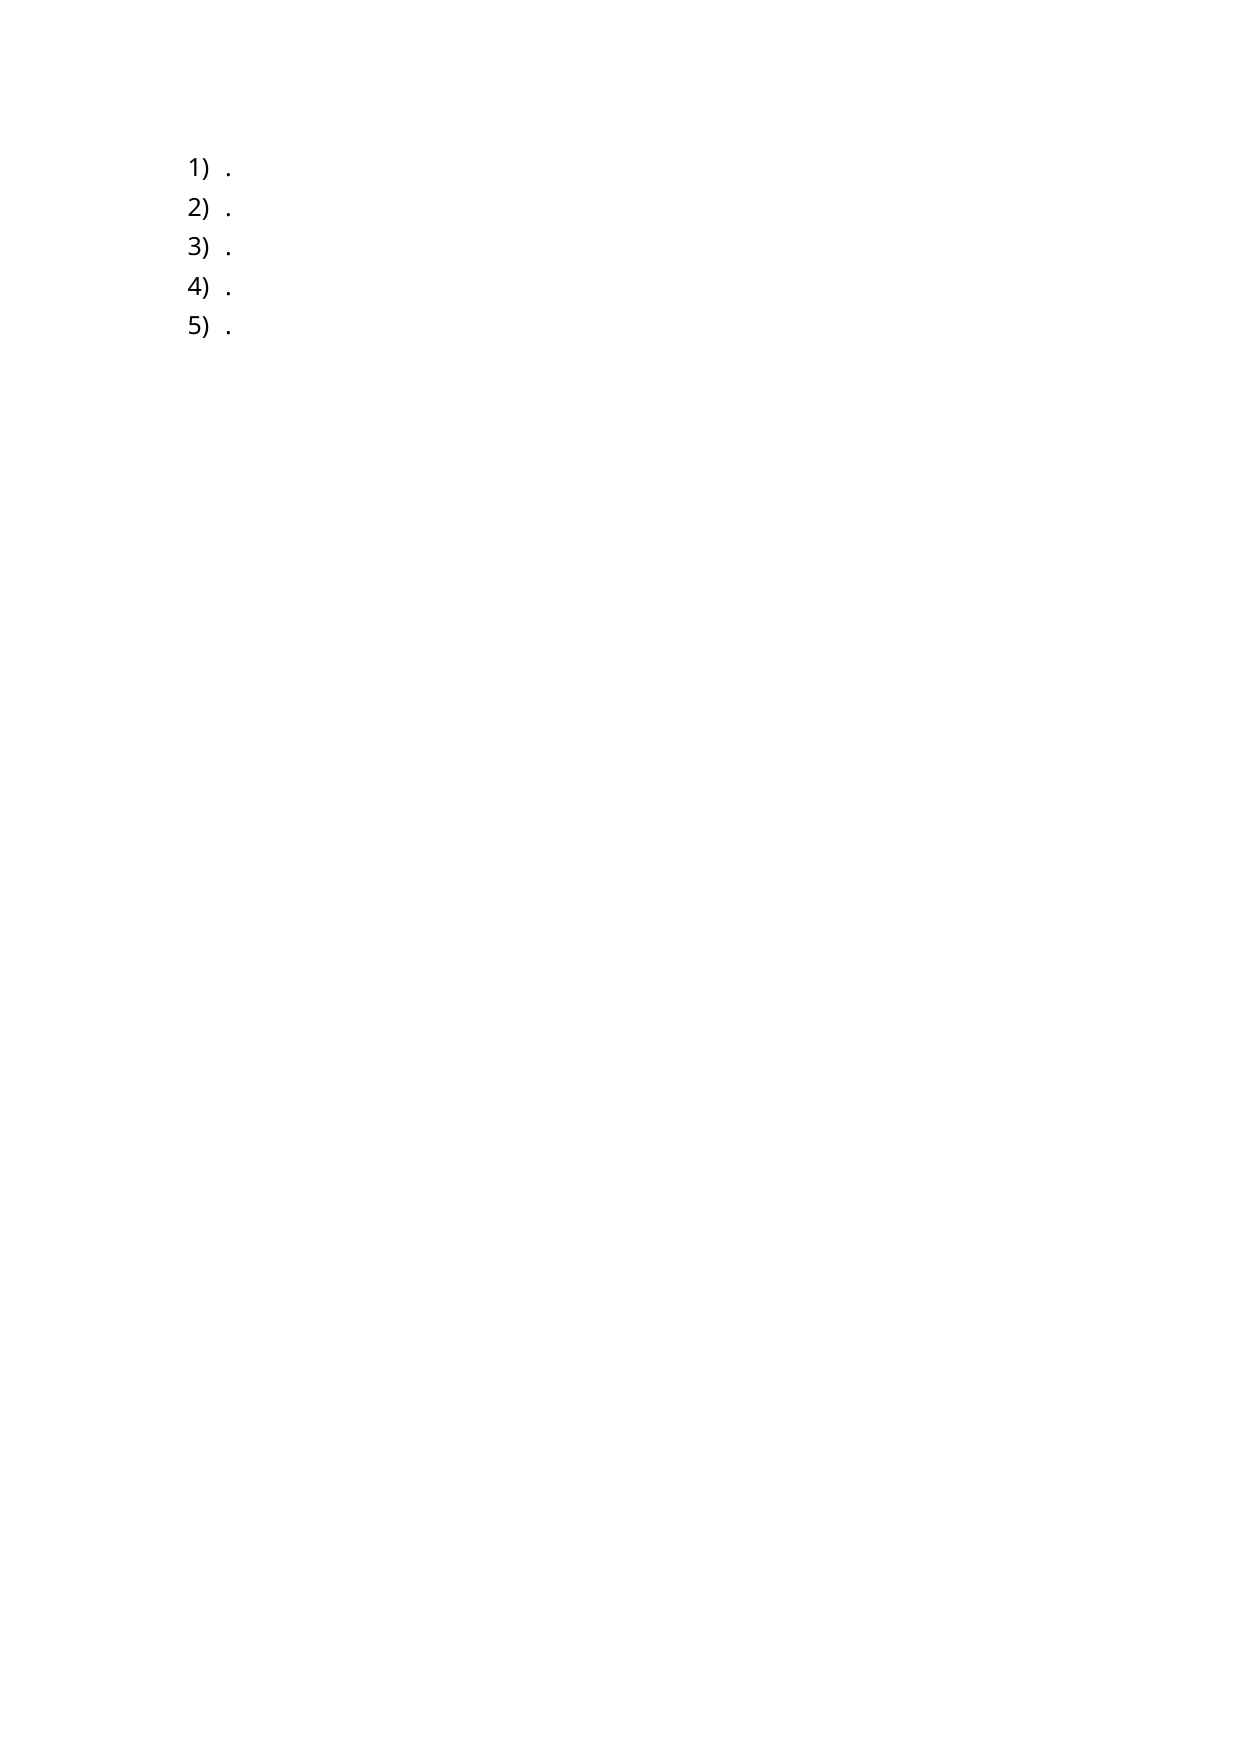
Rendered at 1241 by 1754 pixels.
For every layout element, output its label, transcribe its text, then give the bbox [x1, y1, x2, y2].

list . [187, 268, 1090, 302]
list . [187, 150, 1090, 184]
list . [187, 308, 1090, 342]
list . [187, 189, 1090, 223]
list . [187, 229, 1090, 263]
